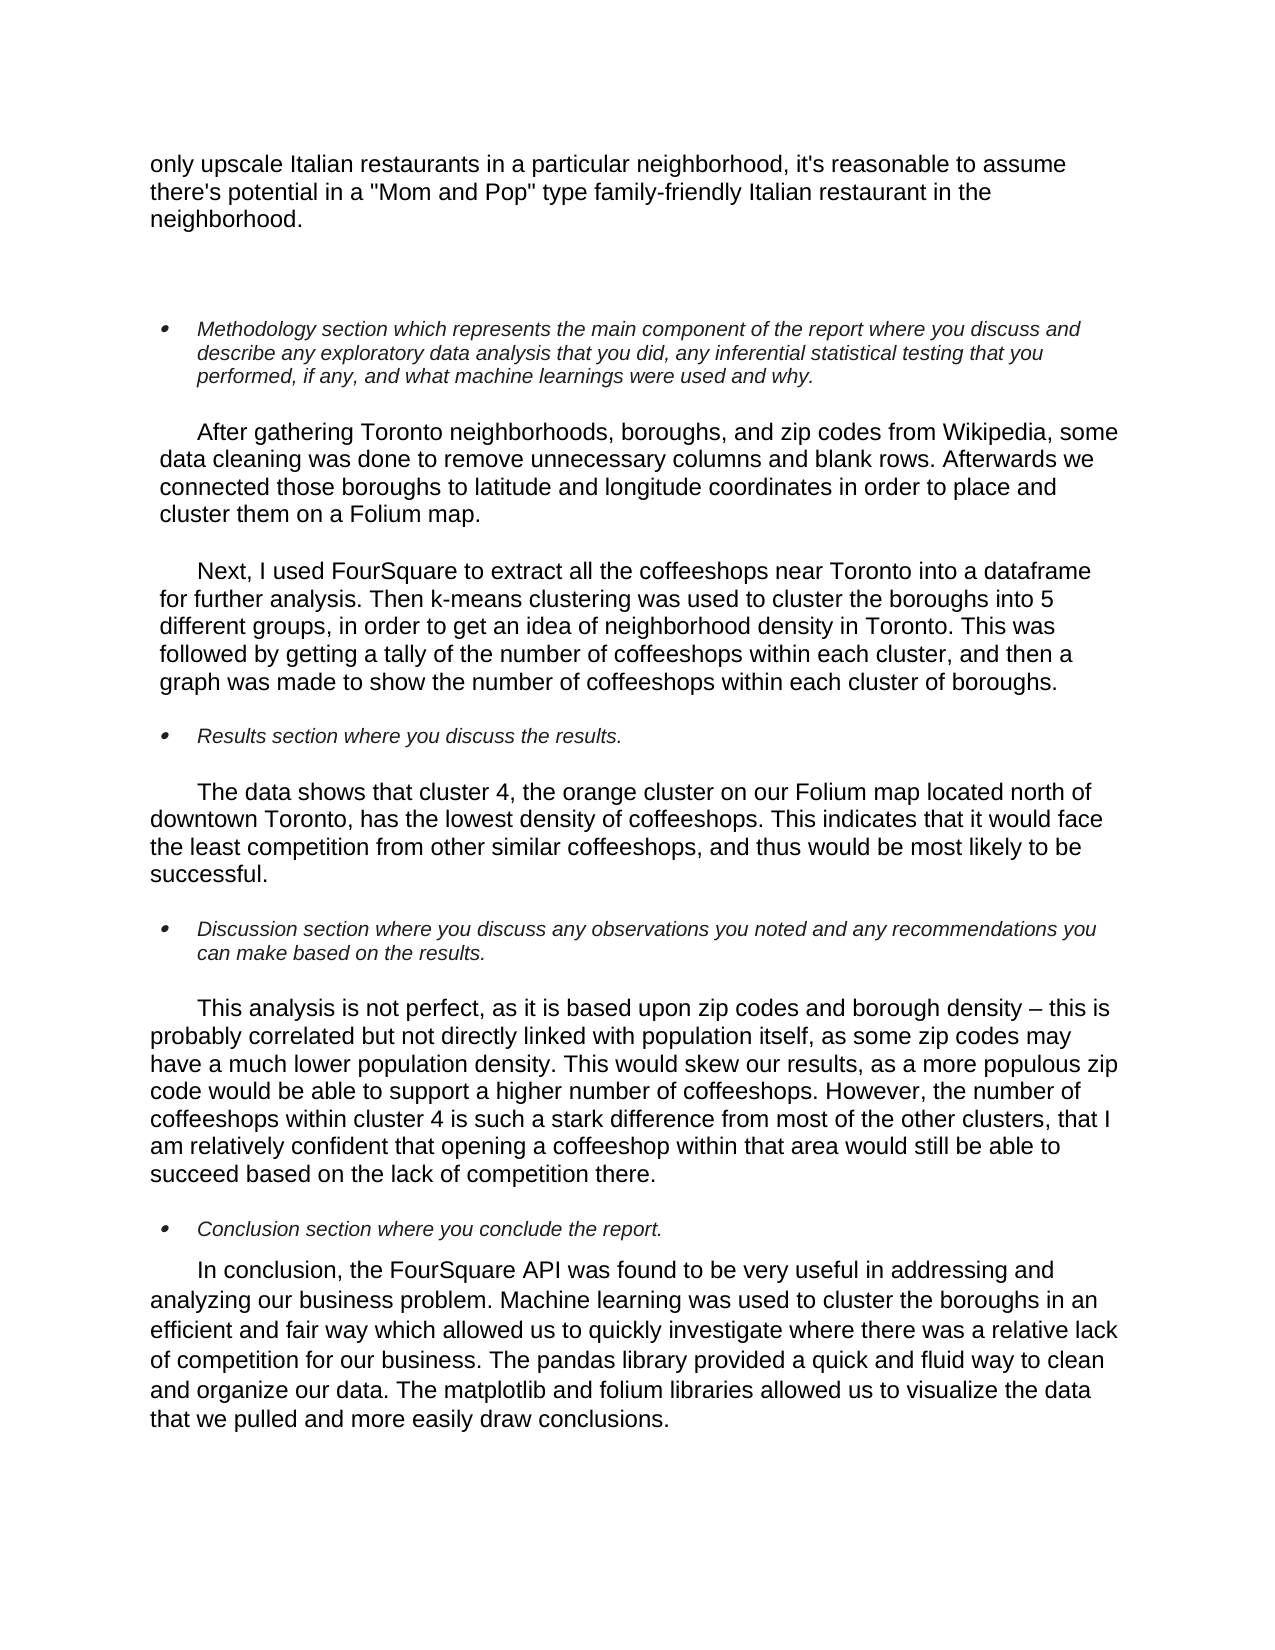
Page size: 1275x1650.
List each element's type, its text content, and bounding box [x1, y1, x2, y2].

list Discussion section where you discuss any observations you noted and any recommendations you can make based on the results. [159, 917, 1125, 965]
list Conclusion section where you conclude the report. [159, 1217, 1125, 1241]
text After gathering Toronto neighborhoods, boroughs, and zip codes from Wikipedia, some data cleaning was done to remove unnecessary columns and blank rows. Afterwards we connected those boroughs to latitude and longitude coordinates in order to place and cluster them on a Folium map. [159, 417, 1125, 528]
text Next, I used FourSquare to extract all the coffeeshops near Toronto into a dataframe for further analysis. Then k-means clustering was used to cluster the boroughs into 5 different groups, in order to get an idea of neighborhood density in Toronto. This was followed by getting a tally of the number of coffeeshops within each cluster, and then a graph was made to show the number of coffeeshops within each cluster of boroughs. [159, 557, 1125, 695]
list Results section where you discuss the results. [159, 724, 1125, 748]
text This analysis is not perfect, as it is based upon zip codes and borough density – this is probably correlated but not directly linked with population itself, as some zip codes may have a much lower population density. This would skew our results, as a more populous zip code would be able to support a higher number of coffeeshops. However, the number of coffeeshops within cluster 4 is such a stark difference from most of the other clusters, that I am relatively confident that opening a coffeeshop within that area would still be able to succeed based on the lack of competition there. [150, 994, 1125, 1187]
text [150, 150, 1125, 233]
text In conclusion, the FourSquare API was found to be very useful in addressing and analyzing our business problem. Machine learning was used to cluster the boroughs in an efficient and fair way which allowed us to quickly investigate where there was a relative lack of competition for our business. The pandas library provided a quick and fluid way to clean and organize our data. The matplotlib and folium libraries allowed us to visualize the data that we pulled and more easily draw conclusions. [150, 1256, 1125, 1433]
text The data shows that cluster 4, the orange cluster on our Folium map located north of downtown Toronto, has the lowest density of coffeeshops. This indicates that it would face the least competition from other similar coffeeshops, and thus would be most likely to be successful. [150, 777, 1125, 888]
list Methodology section which represents the main component of the report where you discuss and describe any exploratory data analysis that you did, any inferential statistical testing that you performed, if any, and what machine learnings were used and why. [159, 316, 1125, 388]
